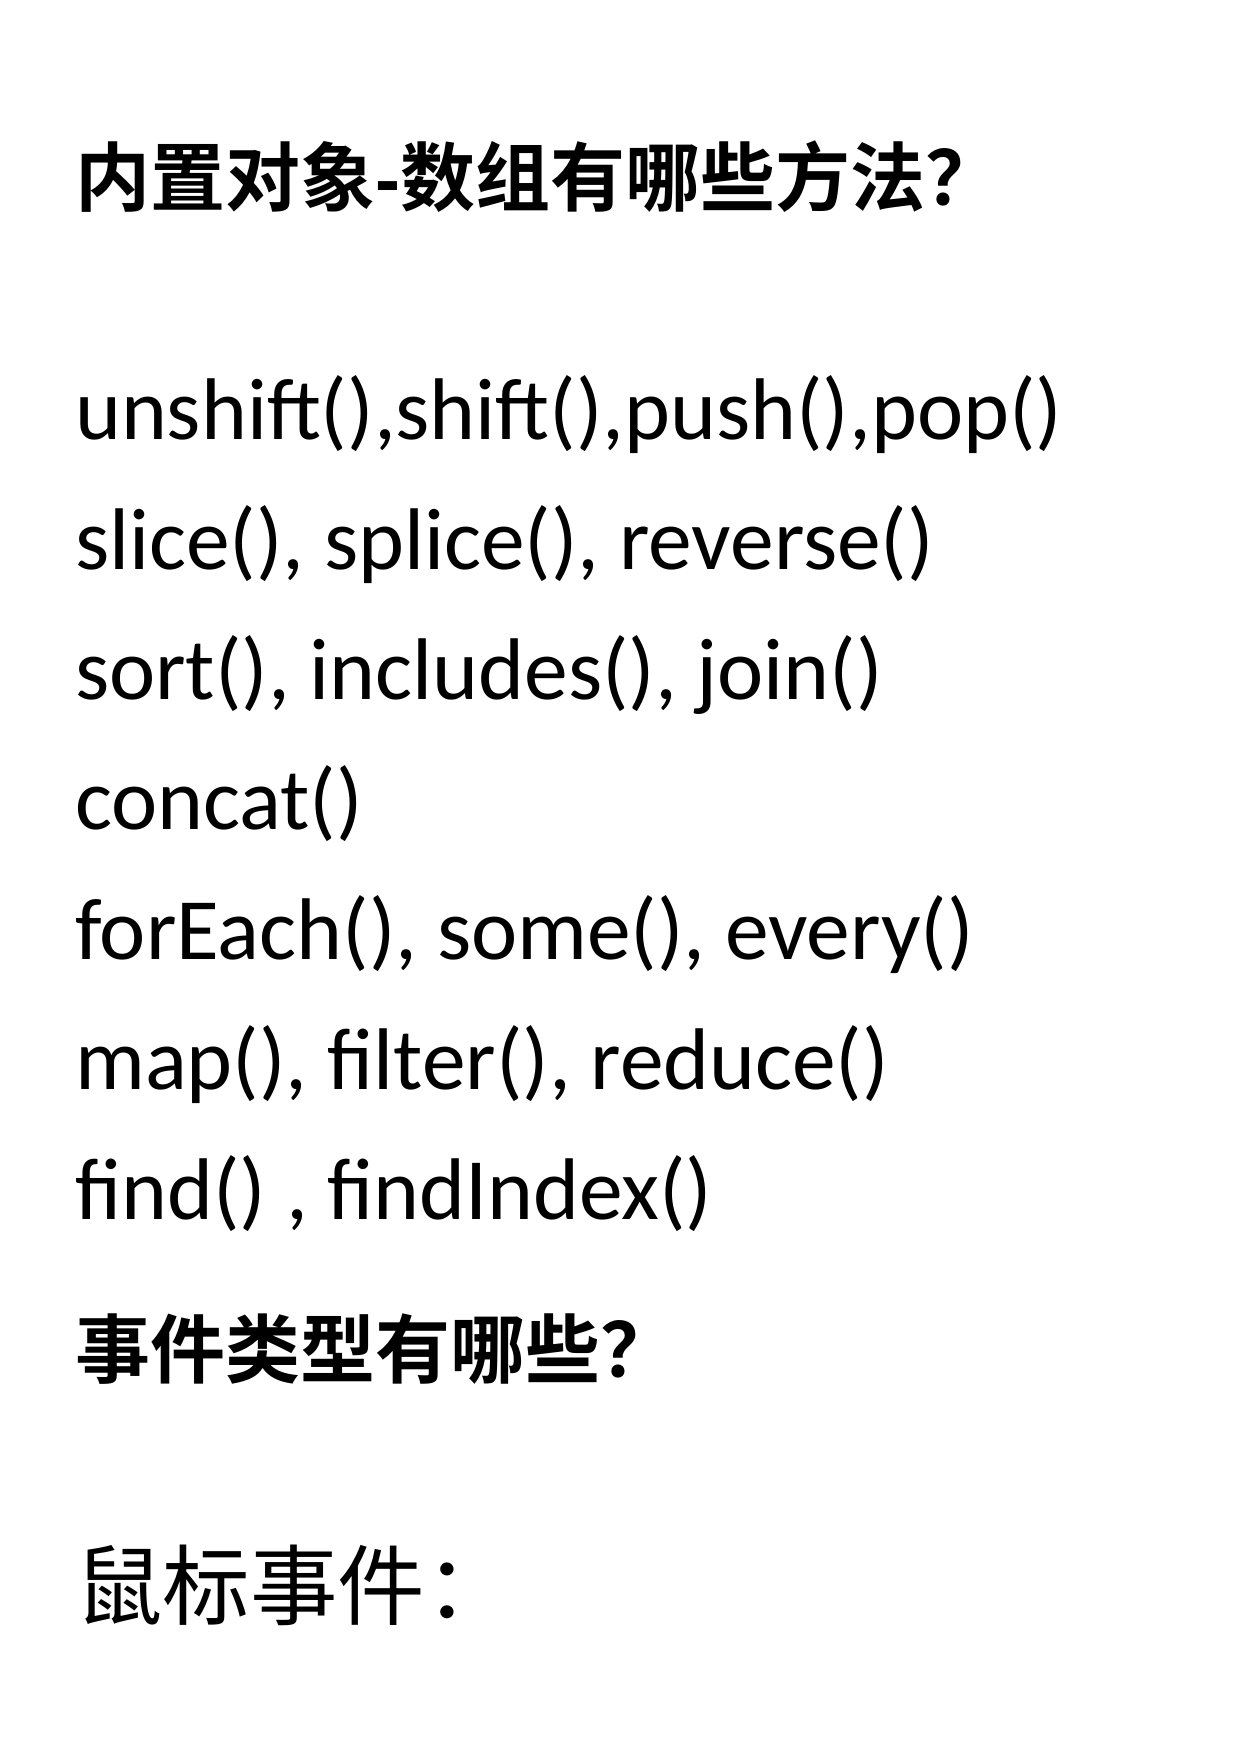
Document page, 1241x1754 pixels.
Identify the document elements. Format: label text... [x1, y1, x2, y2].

text map(), filter(), reduce() [75, 993, 1165, 1123]
text forEach(), some(), every() [75, 863, 1165, 993]
text slice(), splice(), reverse() [75, 473, 1165, 603]
subtitle 内置对象-数组有哪些方法？ [75, 108, 1165, 238]
text unshift(),shift(),push(),pop() [75, 343, 1165, 473]
text concat() [75, 733, 1165, 863]
text sort(), includes(), join() [75, 603, 1165, 733]
subtitle 事件类型有哪些？ [75, 1280, 1165, 1410]
text find() , findIndex() [75, 1123, 1165, 1253]
text 鼠标事件： [75, 1515, 1165, 1645]
